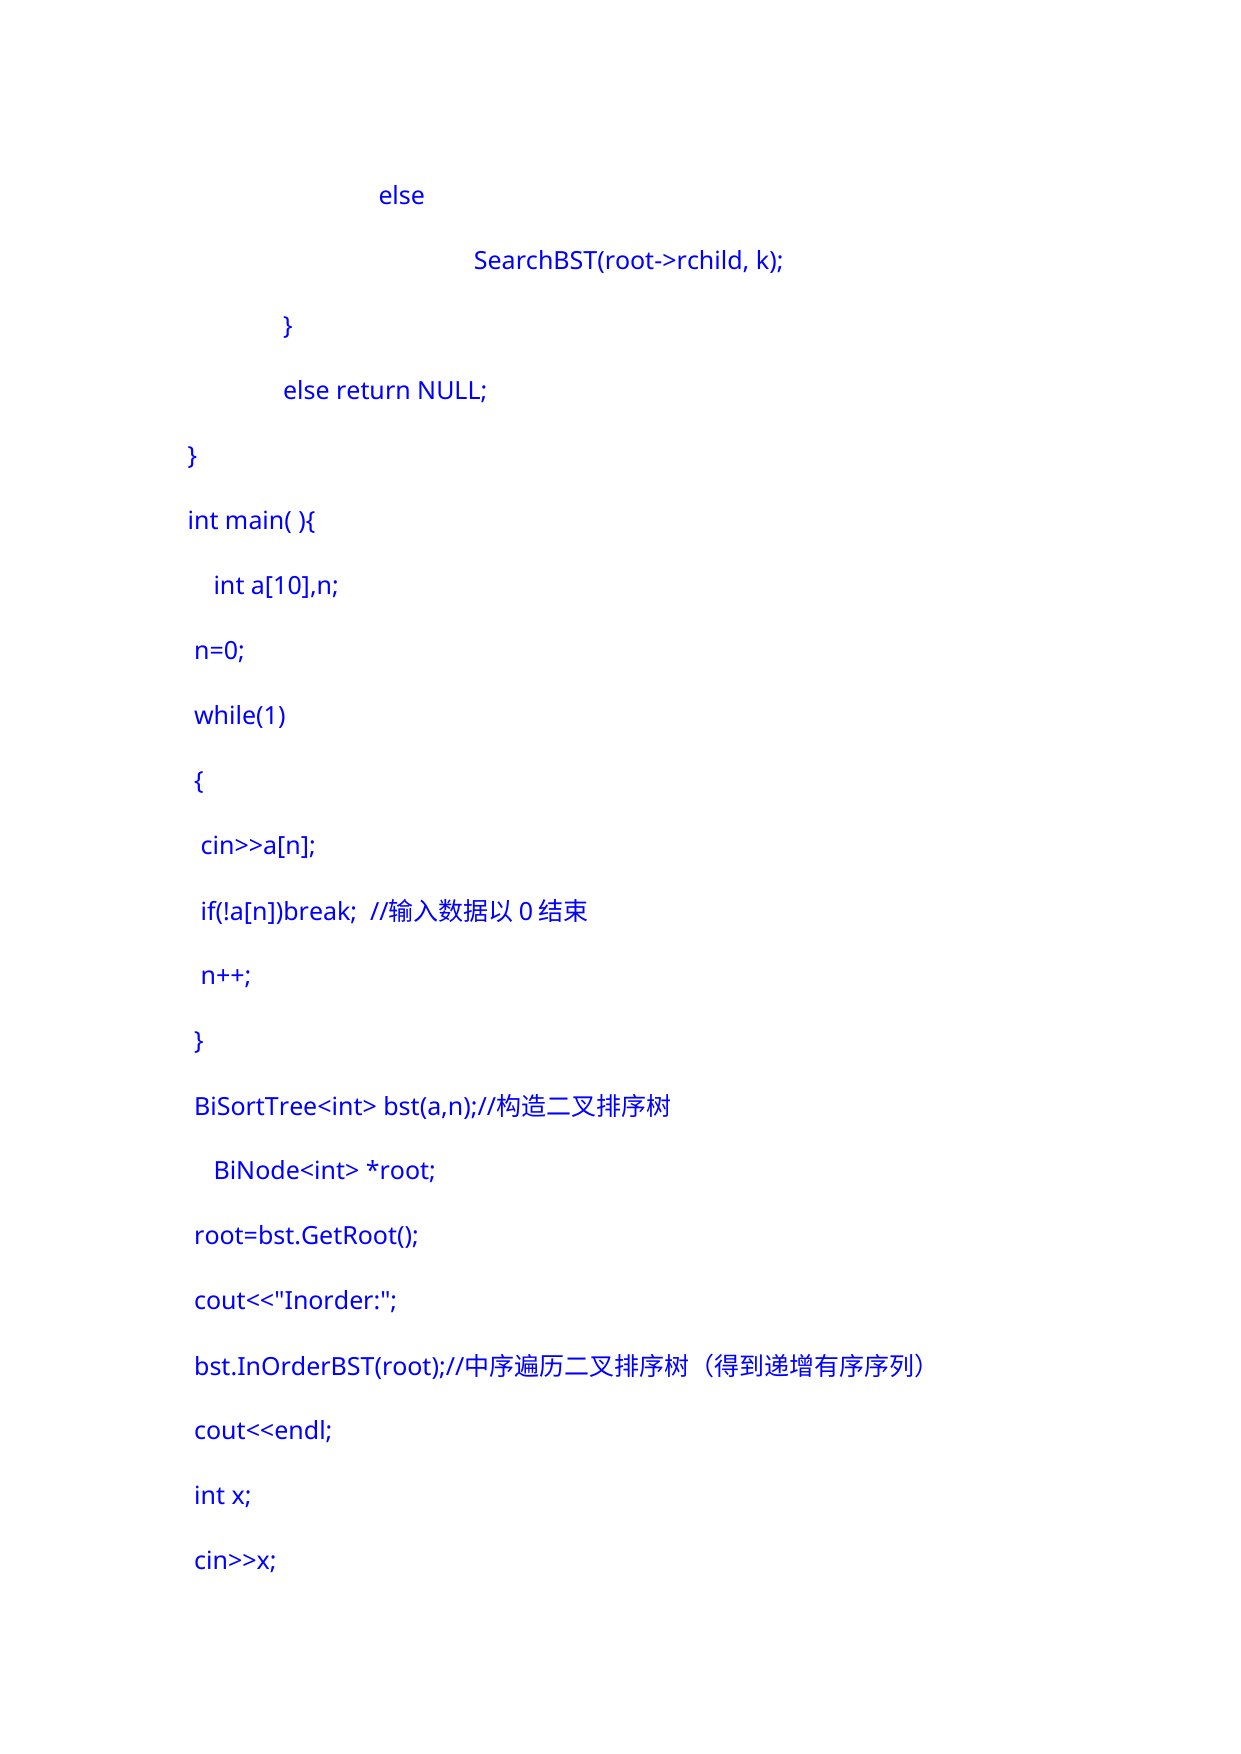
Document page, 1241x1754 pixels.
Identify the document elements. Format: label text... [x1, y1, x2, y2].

text int a[10],n; [187, 552, 1053, 617]
text cout<<endl; [187, 1397, 1053, 1462]
text } [187, 422, 1053, 487]
text cin>>a[n]; [187, 812, 1053, 877]
text } [187, 1007, 1053, 1072]
text } [187, 292, 1053, 357]
text int main( ){ [187, 487, 1053, 552]
text if(!a[n])break; //输入数据以0结束 [187, 877, 1053, 942]
text BiNode<int> *root; [187, 1137, 1053, 1202]
text while(1) [187, 682, 1053, 747]
text else return NULL; [187, 357, 1053, 422]
text BiSortTree<int> bst(a,n);//构造二叉排序树 [187, 1072, 1053, 1137]
text root=bst.GetRoot(); [187, 1202, 1053, 1267]
text cin>>x; [187, 1527, 1053, 1592]
text n++; [187, 942, 1053, 1007]
text else [187, 162, 1053, 227]
text cout<<"Inorder:"; [187, 1267, 1053, 1332]
text bst.InOrderBST(root);//中序遍历二叉排序树（得到递增有序序列） [187, 1332, 1053, 1397]
text n=0; [187, 617, 1053, 682]
text SearchBST(root->rchild, k); [187, 227, 1053, 292]
text { [187, 747, 1053, 812]
text int x; [187, 1462, 1053, 1527]
